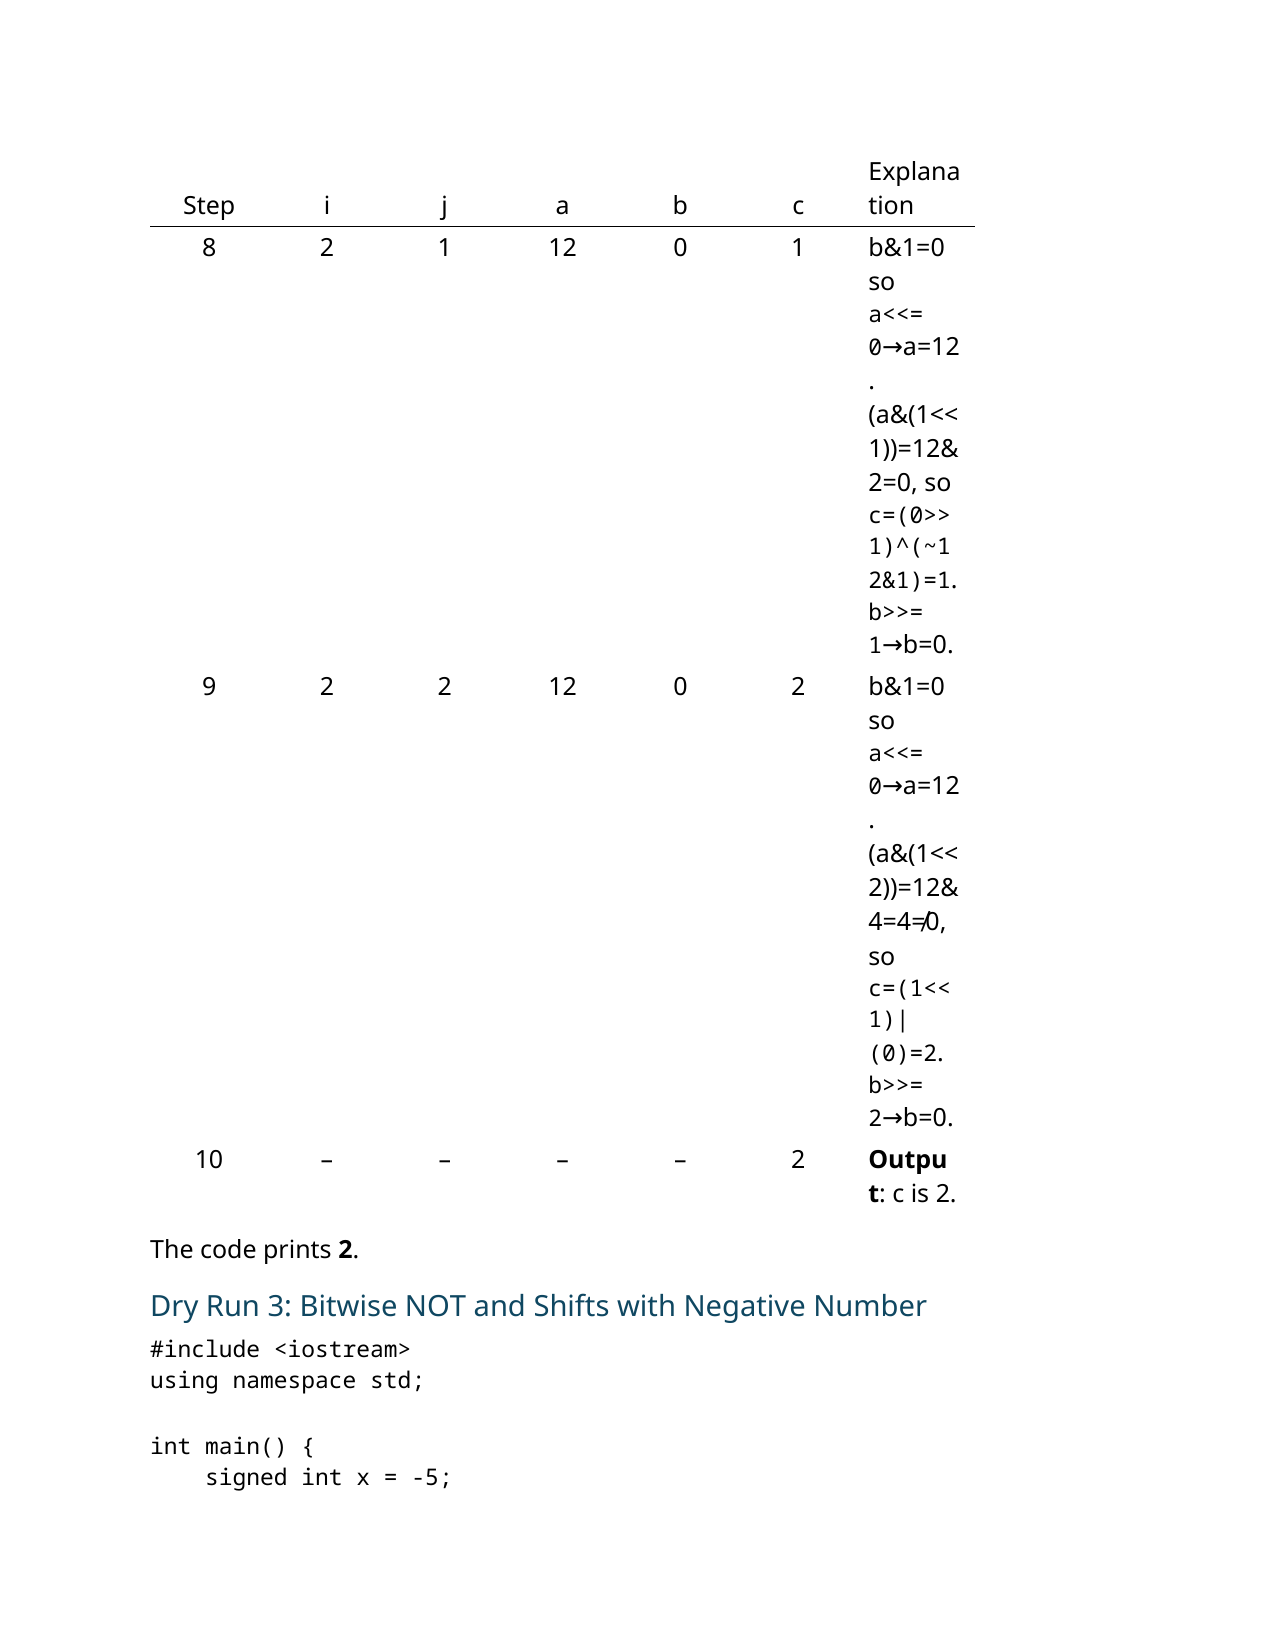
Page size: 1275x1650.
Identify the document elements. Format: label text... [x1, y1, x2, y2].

text The code prints 2. [150, 1232, 1125, 1266]
table_cell – [621, 1138, 739, 1213]
table_header b [621, 150, 739, 226]
table_cell b&1=0 so a<<=0→a=12. (a&(1<<2))=12&4=4≠0, so c=(1<<1)|(0)=2. b>>=2→b=0. [857, 665, 975, 1138]
table_cell – [504, 1138, 621, 1213]
table_cell 12 [504, 665, 621, 1138]
table_cell 1 [739, 227, 857, 665]
table_cell 2 [268, 665, 386, 1138]
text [150, 1333, 1125, 1492]
table_cell 2 [739, 1138, 857, 1213]
table_header i [268, 150, 386, 226]
table_cell b&1=0 so a<<=0→a=12. (a&(1<<1))=12&2=0, so c=(0>>1)^(~12&1)=1. b>>=1→b=0. [857, 227, 975, 665]
table_header c [739, 150, 857, 226]
table_cell 9 [150, 665, 268, 1138]
table_cell – [268, 1138, 386, 1213]
table_cell Output: c is 2. [857, 1138, 975, 1213]
table_cell 10 [150, 1138, 268, 1213]
table_header a [504, 150, 621, 226]
table_cell 0 [621, 227, 739, 665]
table_cell 8 [150, 227, 268, 665]
table_header Step [150, 150, 268, 226]
table_header Explanation [857, 150, 975, 226]
table_cell 2 [268, 227, 386, 665]
table_cell 12 [504, 227, 621, 665]
table_cell 0 [621, 665, 739, 1138]
table_cell 1 [386, 227, 503, 665]
subtitle Dry Run 3: Bitwise NOT and Shifts with Negative Number [150, 1285, 1125, 1325]
table_cell 2 [739, 665, 857, 1138]
table_header j [386, 150, 503, 226]
table_cell 2 [386, 665, 503, 1138]
table_cell – [386, 1138, 503, 1213]
